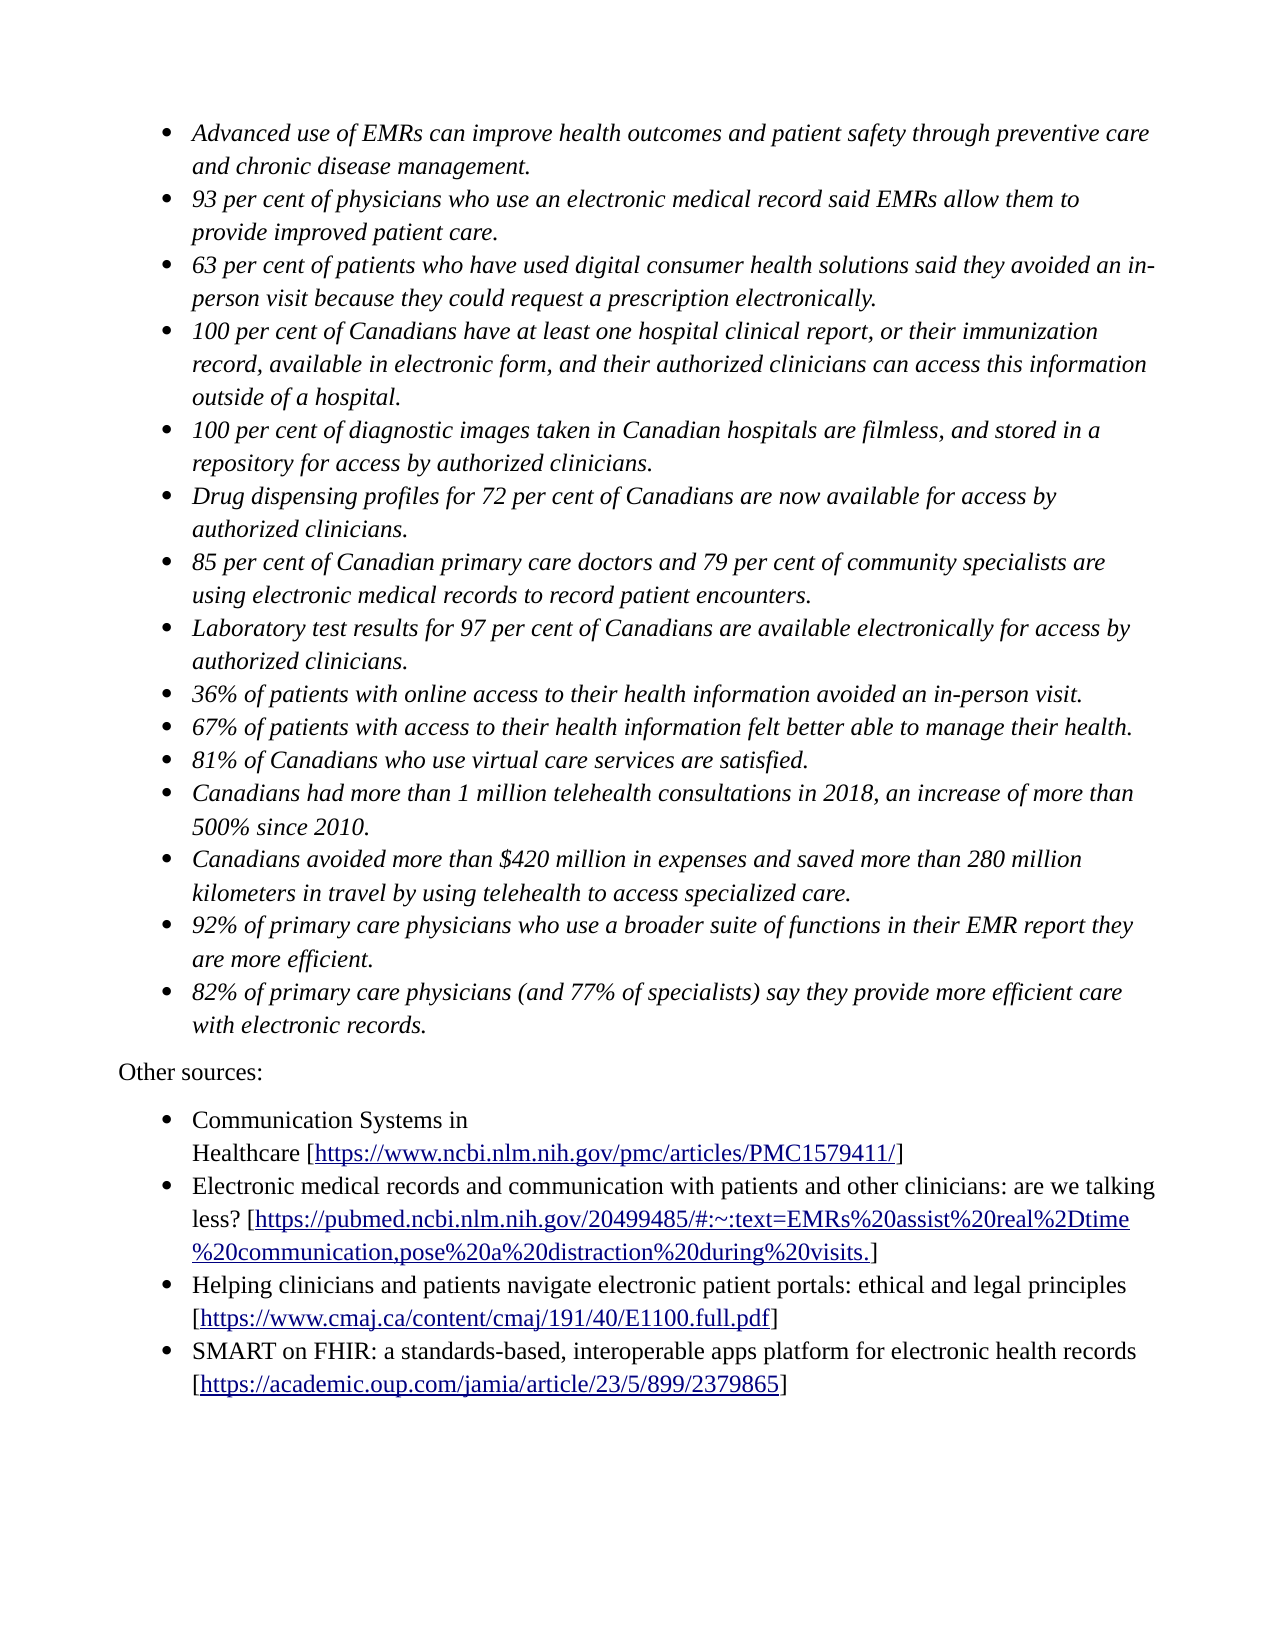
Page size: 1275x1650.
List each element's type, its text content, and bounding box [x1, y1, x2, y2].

list Communication Systems in Healthcare [https://www.ncbi.nlm.nih.gov/pmc/articles/PMC1579411/] [162, 1105, 1157, 1167]
list 93 per cent of physicians who use an electronic medical record said EMRs allow them to provide improved patient care. [162, 184, 1157, 246]
text Other sources: [118, 1057, 1157, 1086]
list 100 per cent of Canadians have at least one hospital clinical report, or their immunization record, available in electronic form, and their authorized clinicians can access this information outside of a hospital. [162, 316, 1157, 411]
list 100 per cent of diagnostic images taken in Canadian hospitals are filmless, and stored in a repository for access by authorized clinicians. [162, 415, 1157, 477]
list Canadians avoided more than $420 million in expenses and saved more than 280 million kilometers in travel by using telehealth to access specialized care. [162, 844, 1157, 906]
list Helping clinicians and patients navigate electronic patient portals: ethical and legal principles [https://www.cmaj.ca/content/cmaj/191/40/E1100.full.pdf] [162, 1270, 1157, 1332]
list 81% of Canadians who use virtual care services are satisfied. [162, 746, 1157, 774]
list 36% of patients with online access to their health information avoided an in-person visit. [162, 679, 1157, 708]
list Electronic medical records and communication with patients and other clinicians: are we talking less? [https://pubmed.ncbi.nlm.nih.gov/20499485/#:~:text=EMRs%20assist%20real%2Dtime%20communication,pose%20a%20distraction%20during%20visits.] [162, 1171, 1157, 1266]
list Laboratory test results for 97 per cent of Canadians are available electronically for access by authorized clinicians. [162, 613, 1157, 675]
list Canadians had more than 1 million telehealth consultations in 2018, an increase of more than 500% since 2010. [162, 778, 1157, 840]
list 82% of primary care physicians (and 77% of specialists) say they provide more efficient care with electronic records. [162, 977, 1157, 1038]
list 92% of primary care physicians who use a broader suite of functions in their EMR report they are more efficient. [162, 911, 1157, 972]
list 85 per cent of Canadian primary care doctors and 79 per cent of community specialists are using electronic medical records to record patient encounters. [162, 547, 1157, 609]
list Advanced use of EMRs can improve health outcomes and patient safety through preventive care and chronic disease management. [162, 118, 1157, 180]
list 67% of patients with access to their health information felt better able to manage their health. [162, 712, 1157, 741]
list SMART on FHIR: a standards-based, interoperable apps platform for electronic health records [https://academic.oup.com/jamia/article/23/5/899/2379865] [162, 1336, 1157, 1398]
list Drug dispensing profiles for 72 per cent of Canadians are now available for access by authorized clinicians. [162, 481, 1157, 543]
list 63 per cent of patients who have used digital consumer health solutions said they avoided an in-person visit because they could request a prescription electronically. [162, 250, 1157, 312]
